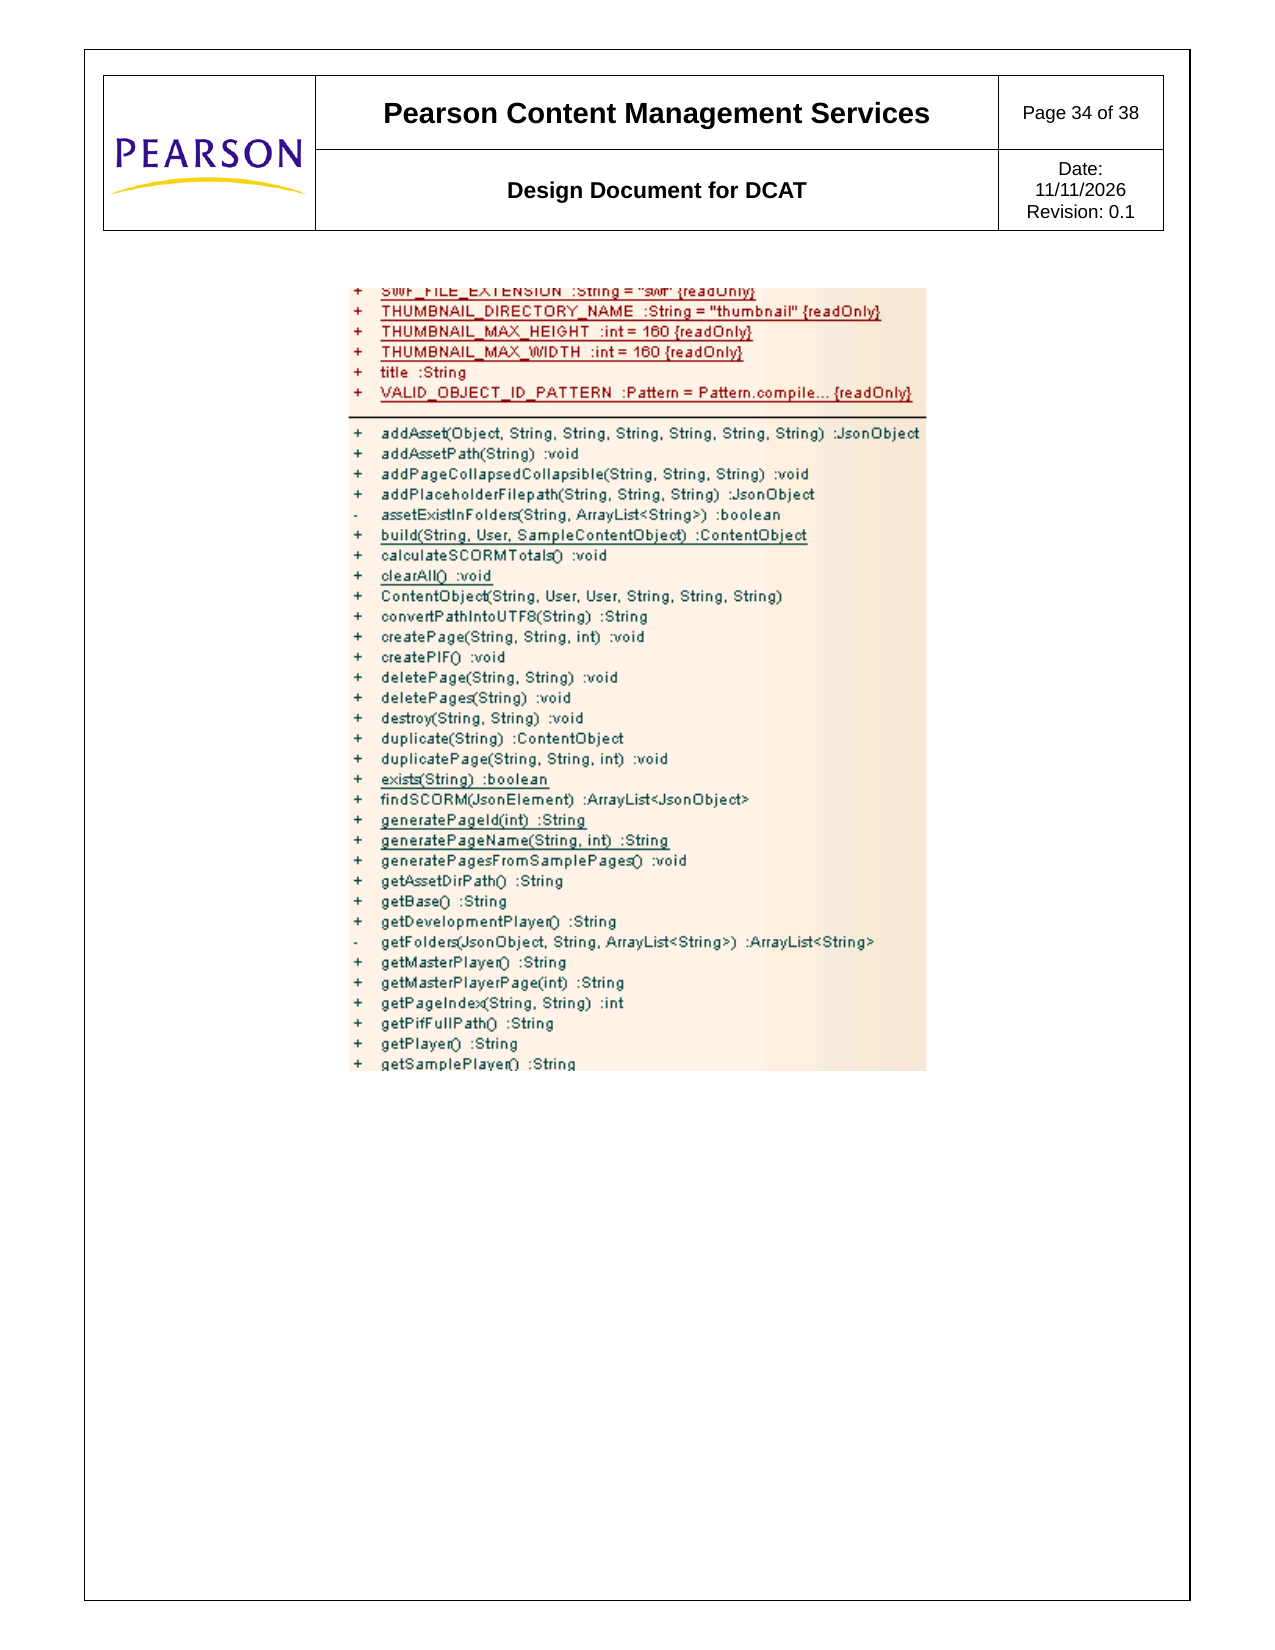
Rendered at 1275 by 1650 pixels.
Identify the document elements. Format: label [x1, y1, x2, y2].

picture [108, 132, 309, 200]
picture [348, 288, 927, 1071]
